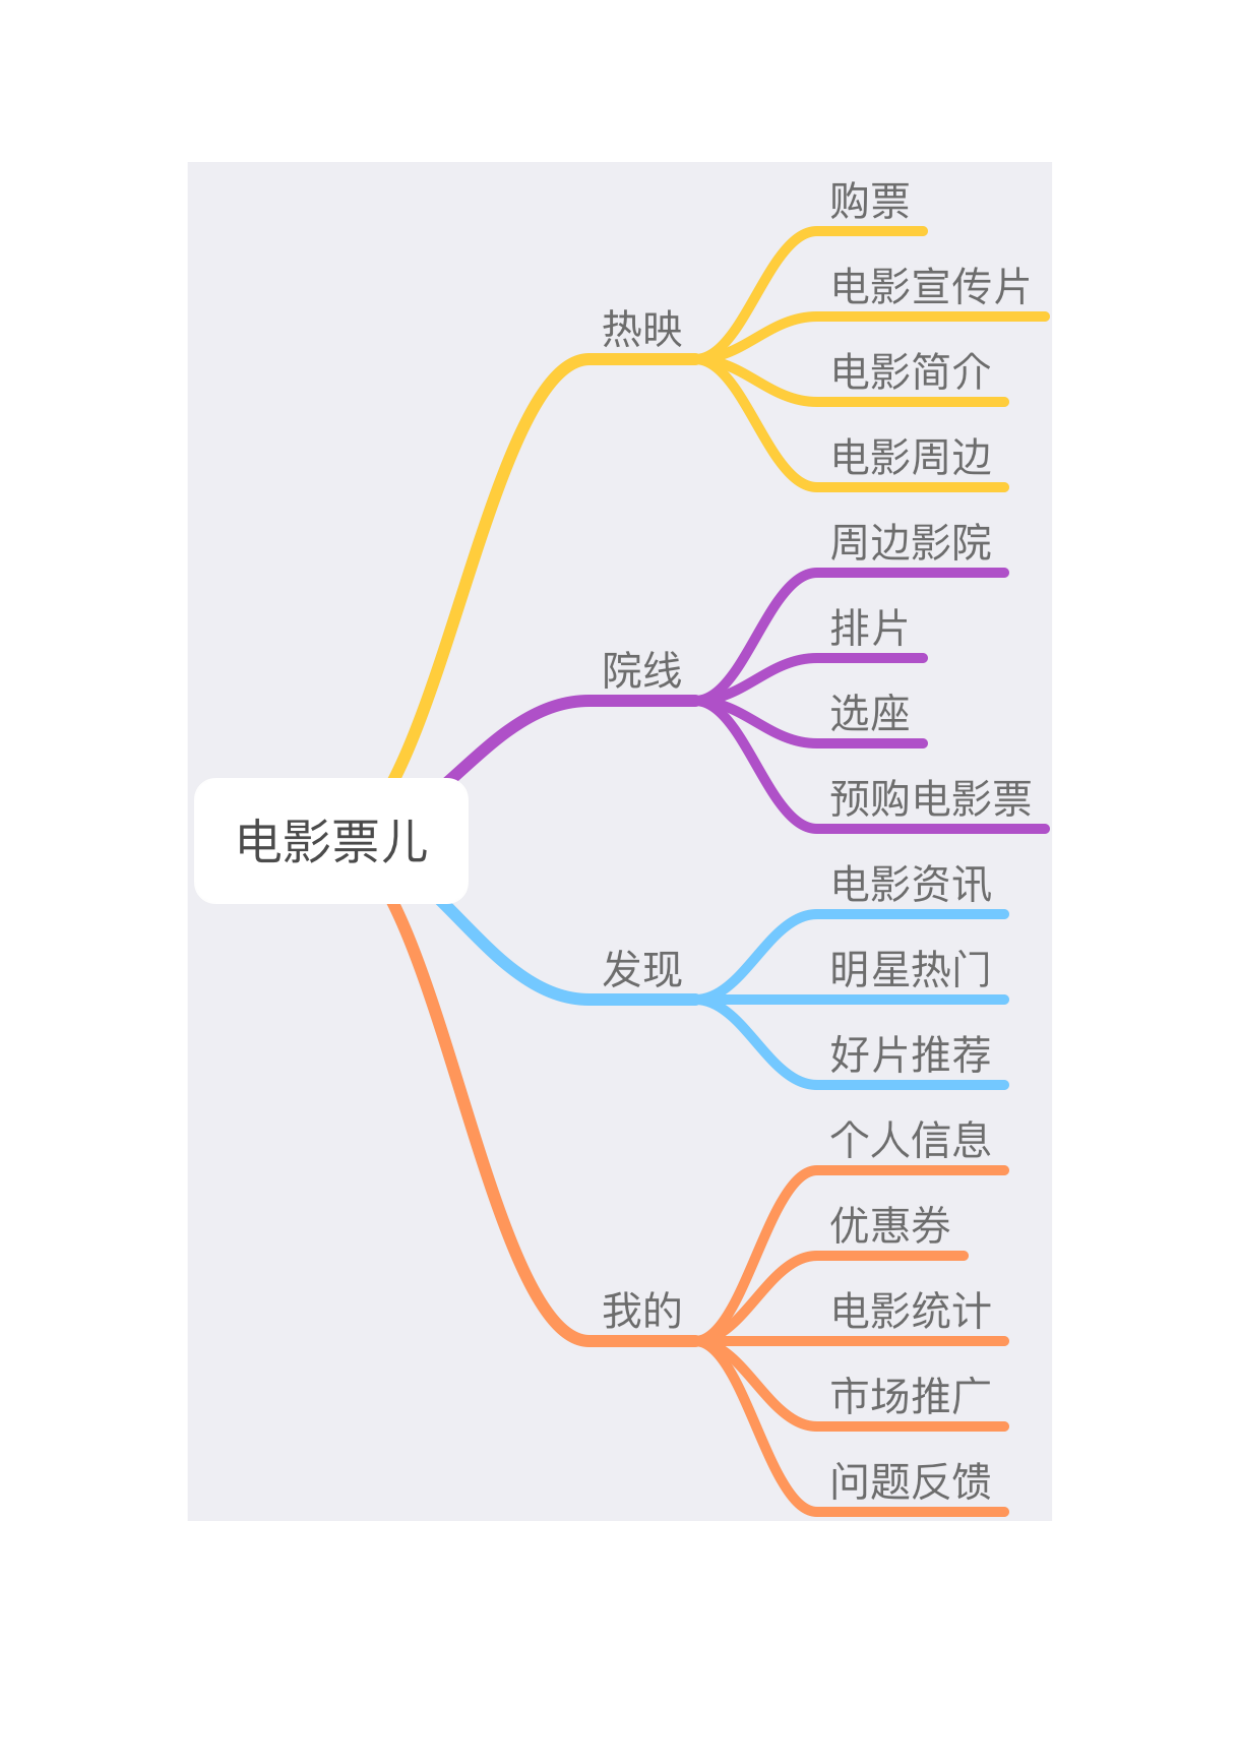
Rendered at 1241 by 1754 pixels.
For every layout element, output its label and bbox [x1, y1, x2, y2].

picture [187, 162, 1053, 1521]
